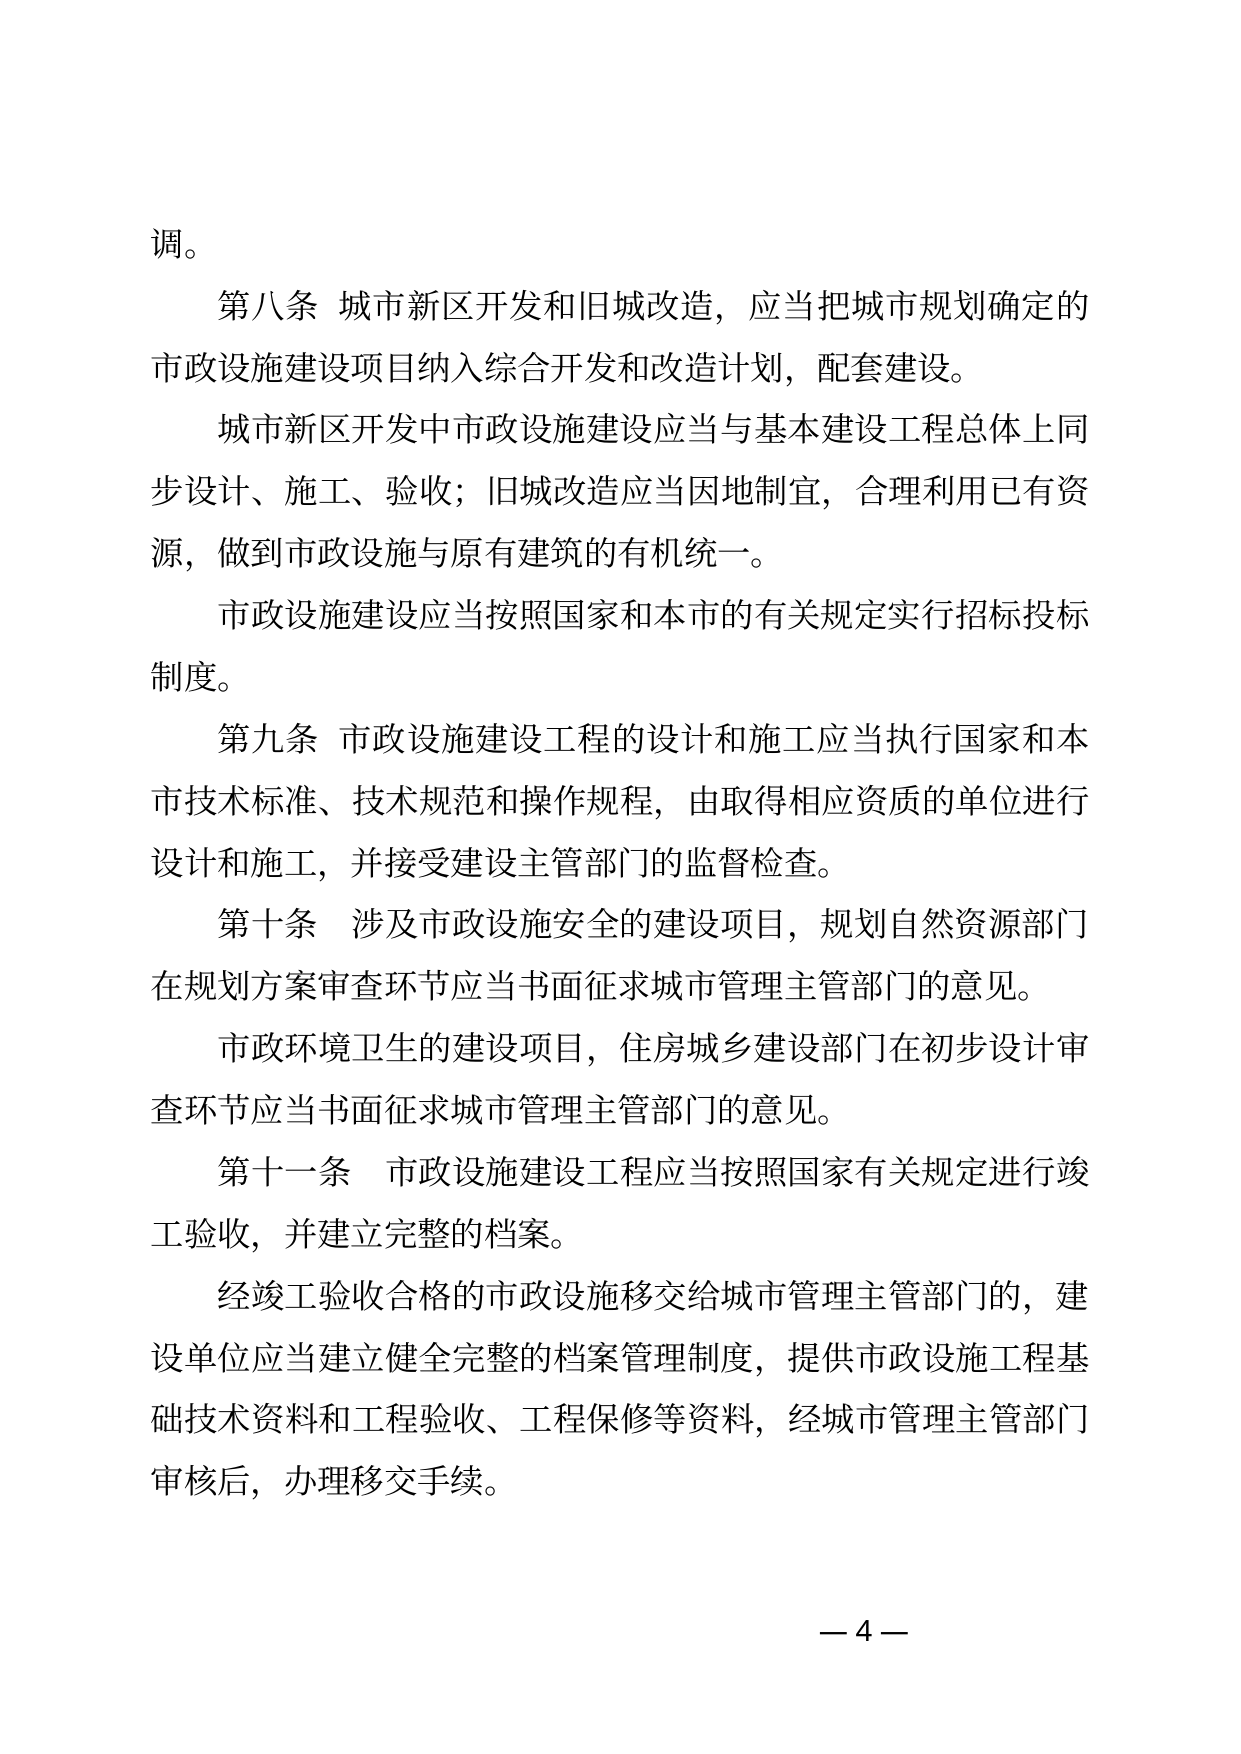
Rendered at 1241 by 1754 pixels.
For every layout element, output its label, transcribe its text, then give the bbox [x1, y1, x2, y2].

text 经竣工验收合格的市政设施移交给城市管理主管部门的，建设单位应当建立健全完整的档案管理制度，提供市政设施工程基础技术资料和工程验收、工程保修等资料，经城市管理主管部门审核后，办理移交手续。 [151, 1258, 1089, 1506]
text 市政环境卫生的建设项目，住房城乡建设部门在初步设计审查环节应当书面征求城市管理主管部门的意见。 [151, 1011, 1089, 1135]
text 城市新区开发中市政设施建设应当与基本建设工程总体上同步设计、施工、验收；旧城改造应当因地制宜，合理利用已有资源，做到市政设施与原有建筑的有机统一。 [151, 392, 1089, 578]
text 第八条 城市新区开发和旧城改造，应当把城市规划确定的市政设施建设项目纳入综合开发和改造计划，配套建设。 [151, 268, 1089, 392]
text 市政设施建设应当按照国家和本市的有关规定实行招标投标制度。 [151, 578, 1089, 702]
text 第十一条 市政设施建设工程应当按照国家有关规定进行竣工验收，并建立完整的档案。 [151, 1135, 1089, 1258]
text 第九条 市政设施建设工程的设计和施工应当执行国家和本市技术标准、技术规范和操作规程，由取得相应资质的单位进行设计和施工，并接受建设主管部门的监督检查。 [151, 702, 1089, 887]
text 第十条 涉及市政设施安全的建设项目，规划自然资源部门在规划方案审查环节应当书面征求城市管理主管部门的意见。 [151, 887, 1089, 1011]
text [151, 207, 1089, 268]
